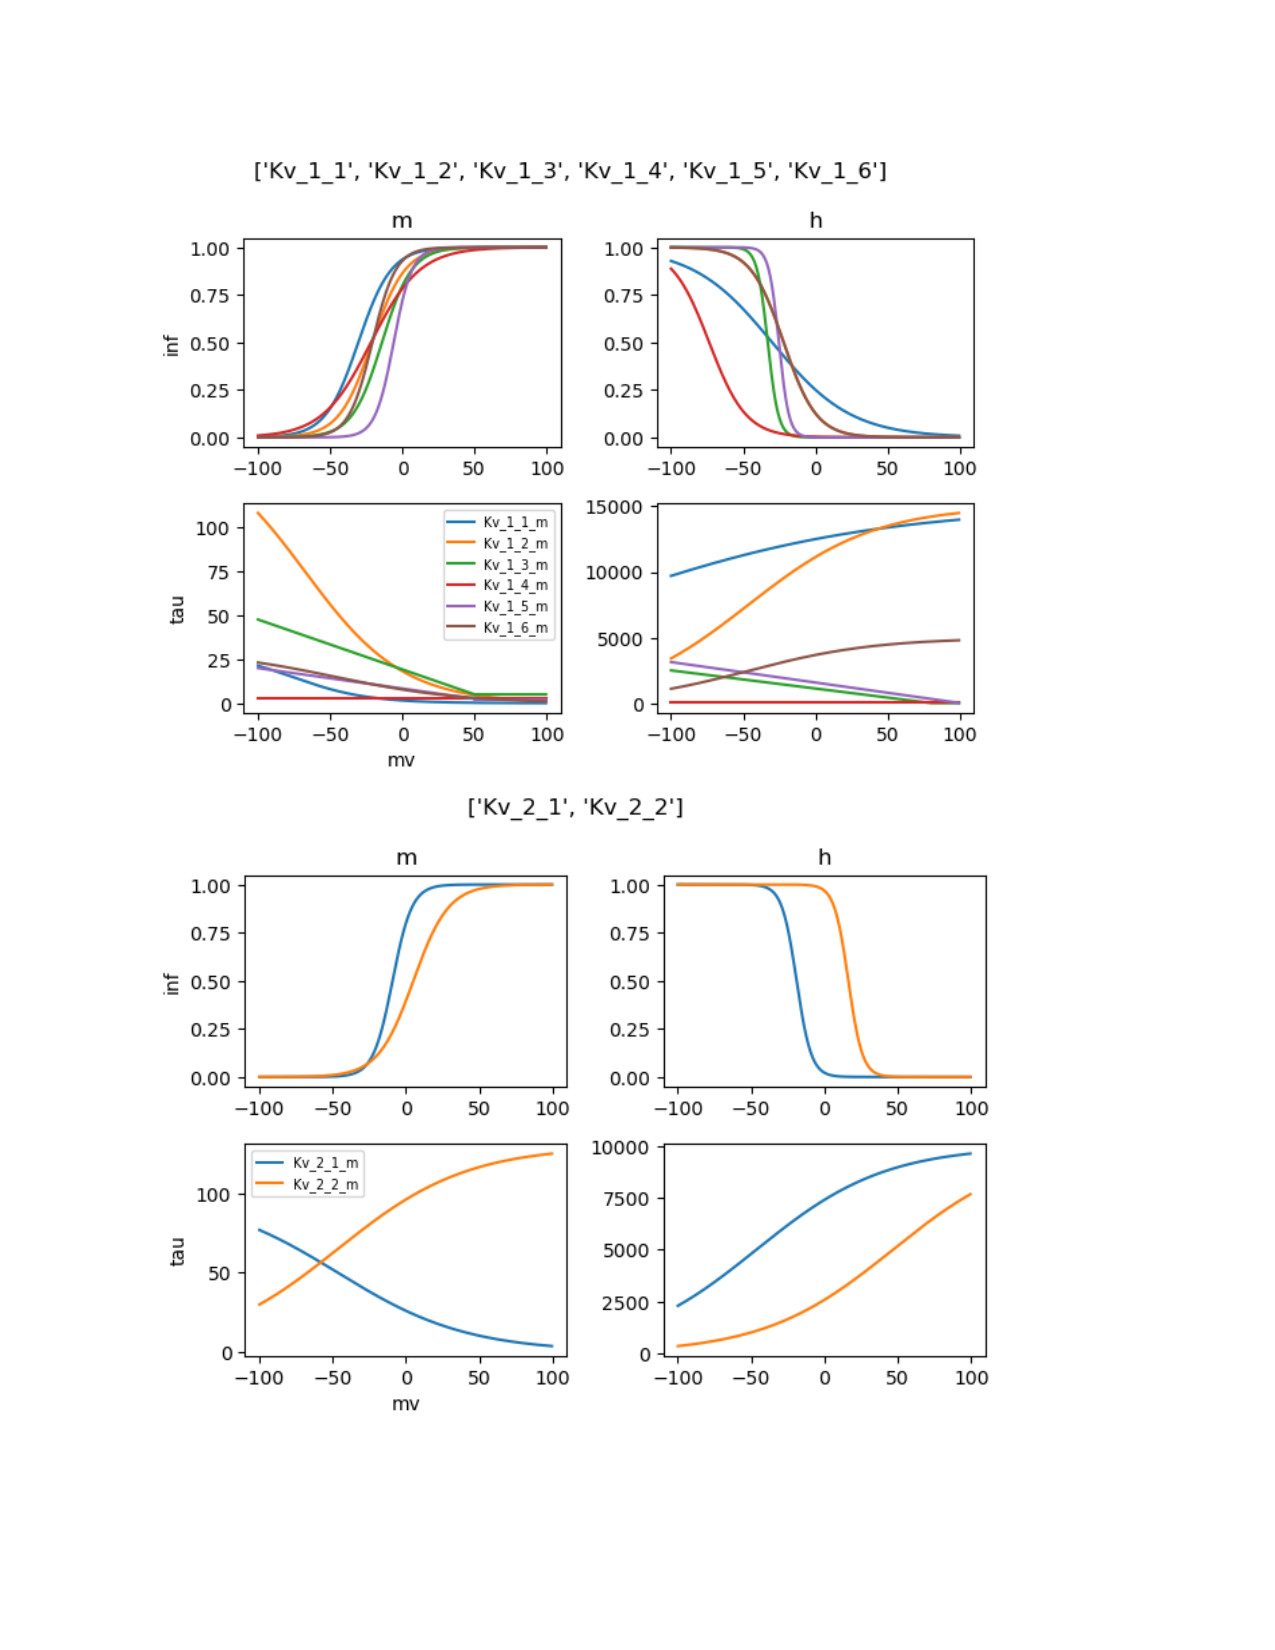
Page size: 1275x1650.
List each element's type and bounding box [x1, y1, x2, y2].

picture [150, 150, 991, 784]
picture [150, 785, 1002, 1428]
